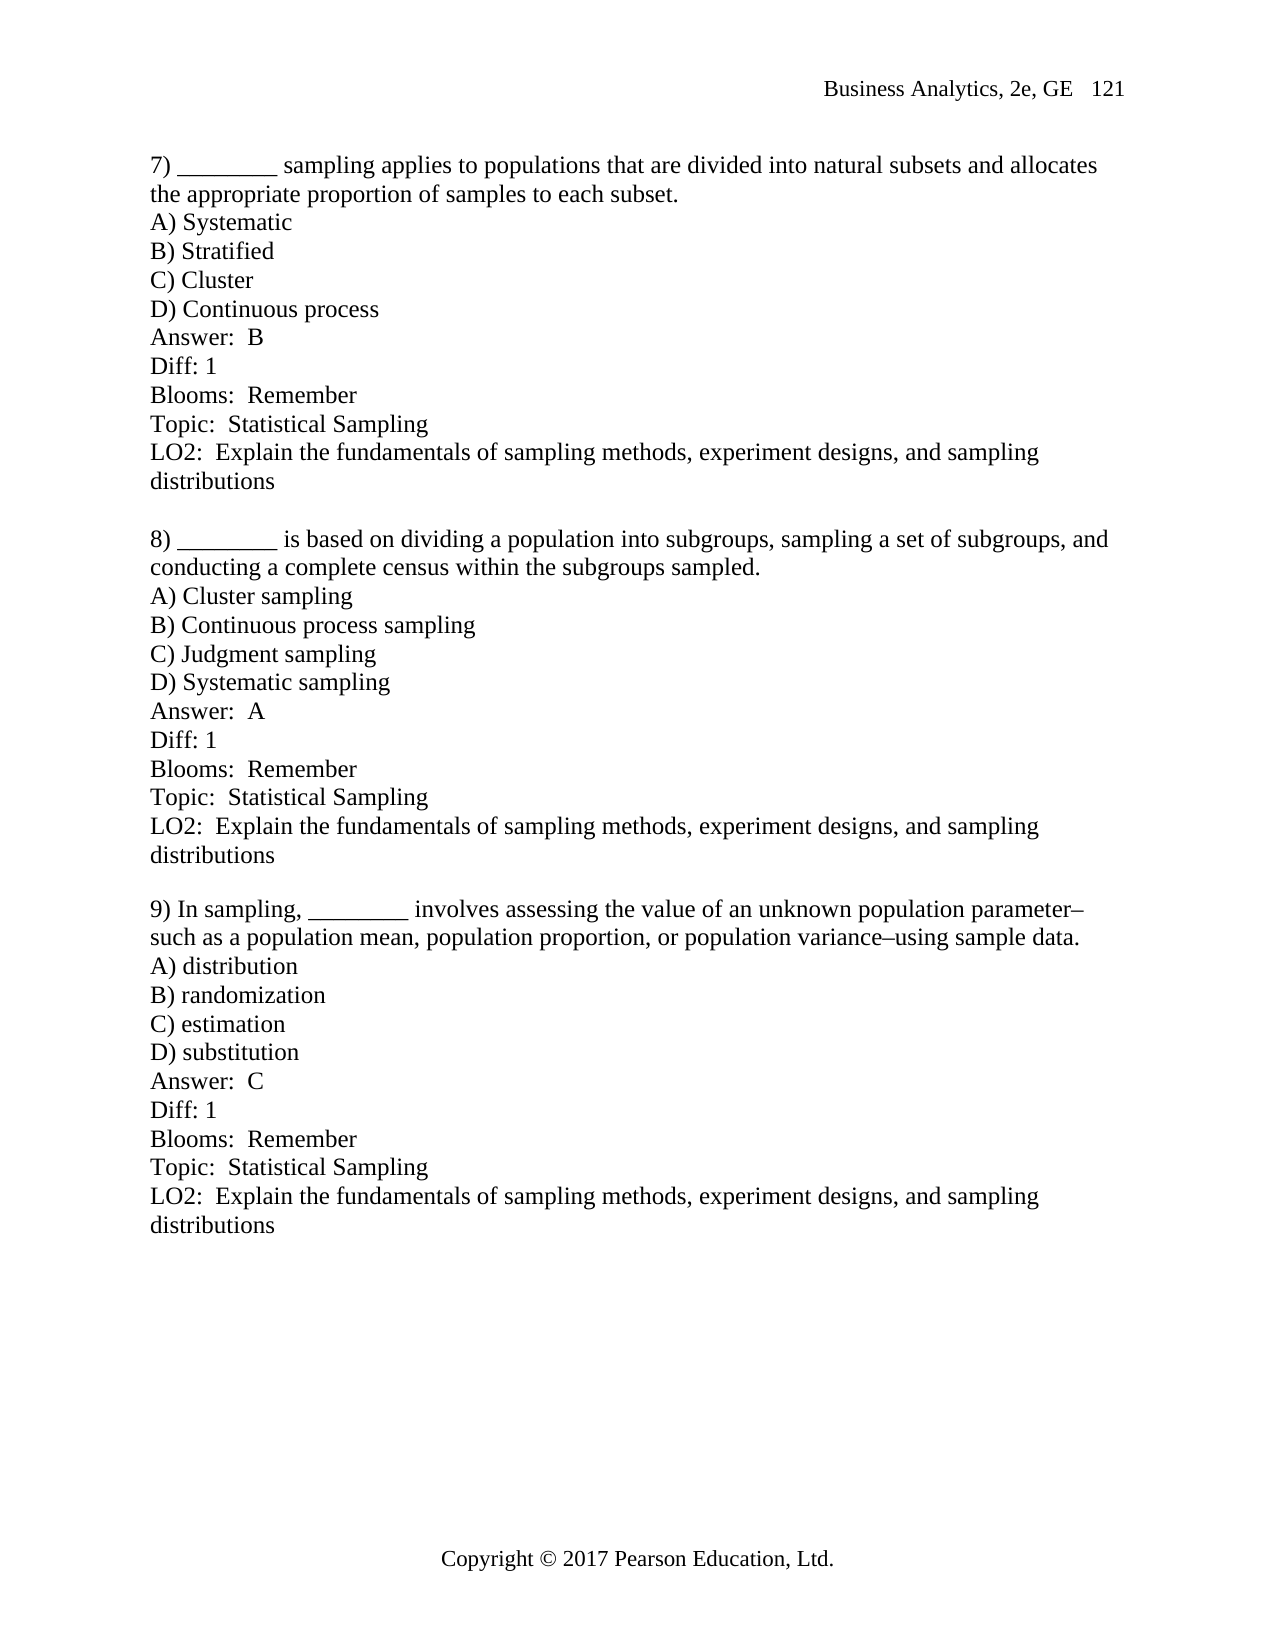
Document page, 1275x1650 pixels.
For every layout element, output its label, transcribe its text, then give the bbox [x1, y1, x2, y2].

text Topic: Statistical Sampling [150, 1152, 1125, 1181]
text Blooms: Remember [150, 1124, 1125, 1152]
text D) Continuous process [150, 294, 1125, 322]
text D) Systematic sampling [150, 667, 1125, 696]
text Diff: 1 [150, 725, 1125, 754]
text B) Stratified [150, 236, 1125, 265]
text 8) ________ is based on dividing a population into subgroups, sampling a set of subgroups, and conducting a complete census within the subgroups sampled. [150, 524, 1125, 581]
text Answer: A [150, 696, 1125, 725]
text LO2: Explain the fundamentals of sampling methods, experiment designs, and sampling distributions [150, 1181, 1125, 1239]
text B) randomization [150, 980, 1125, 1009]
text C) Judgment sampling [150, 639, 1125, 667]
text Answer: C [150, 1066, 1125, 1095]
text Diff: 1 [150, 1095, 1125, 1124]
text 7) ________ sampling applies to populations that are divided into natural subsets and allocates the appropriate proportion of samples to each subset. [150, 150, 1125, 207]
text A) Cluster sampling [150, 581, 1125, 610]
text C) estimation [150, 1009, 1125, 1037]
text A) Systematic [150, 207, 1125, 236]
text Diff: 1 [150, 351, 1125, 380]
text Blooms: Remember [150, 754, 1125, 782]
text 9) In sampling, ________ involves assessing the value of an unknown population parameter–such as a population mean, population proportion, or population variance–using sample data. [150, 894, 1125, 951]
text Topic: Statistical Sampling [150, 782, 1125, 811]
text Answer: B [150, 322, 1125, 351]
text LO2: Explain the fundamentals of sampling methods, experiment designs, and sampling distributions [150, 811, 1125, 869]
text Topic: Statistical Sampling [150, 409, 1125, 437]
text LO2: Explain the fundamentals of sampling methods, experiment designs, and sampling distributions [150, 437, 1125, 495]
text B) Continuous process sampling [150, 610, 1125, 639]
text C) Cluster [150, 265, 1125, 294]
text D) substitution [150, 1037, 1125, 1066]
text Blooms: Remember [150, 380, 1125, 409]
text A) distribution [150, 951, 1125, 980]
